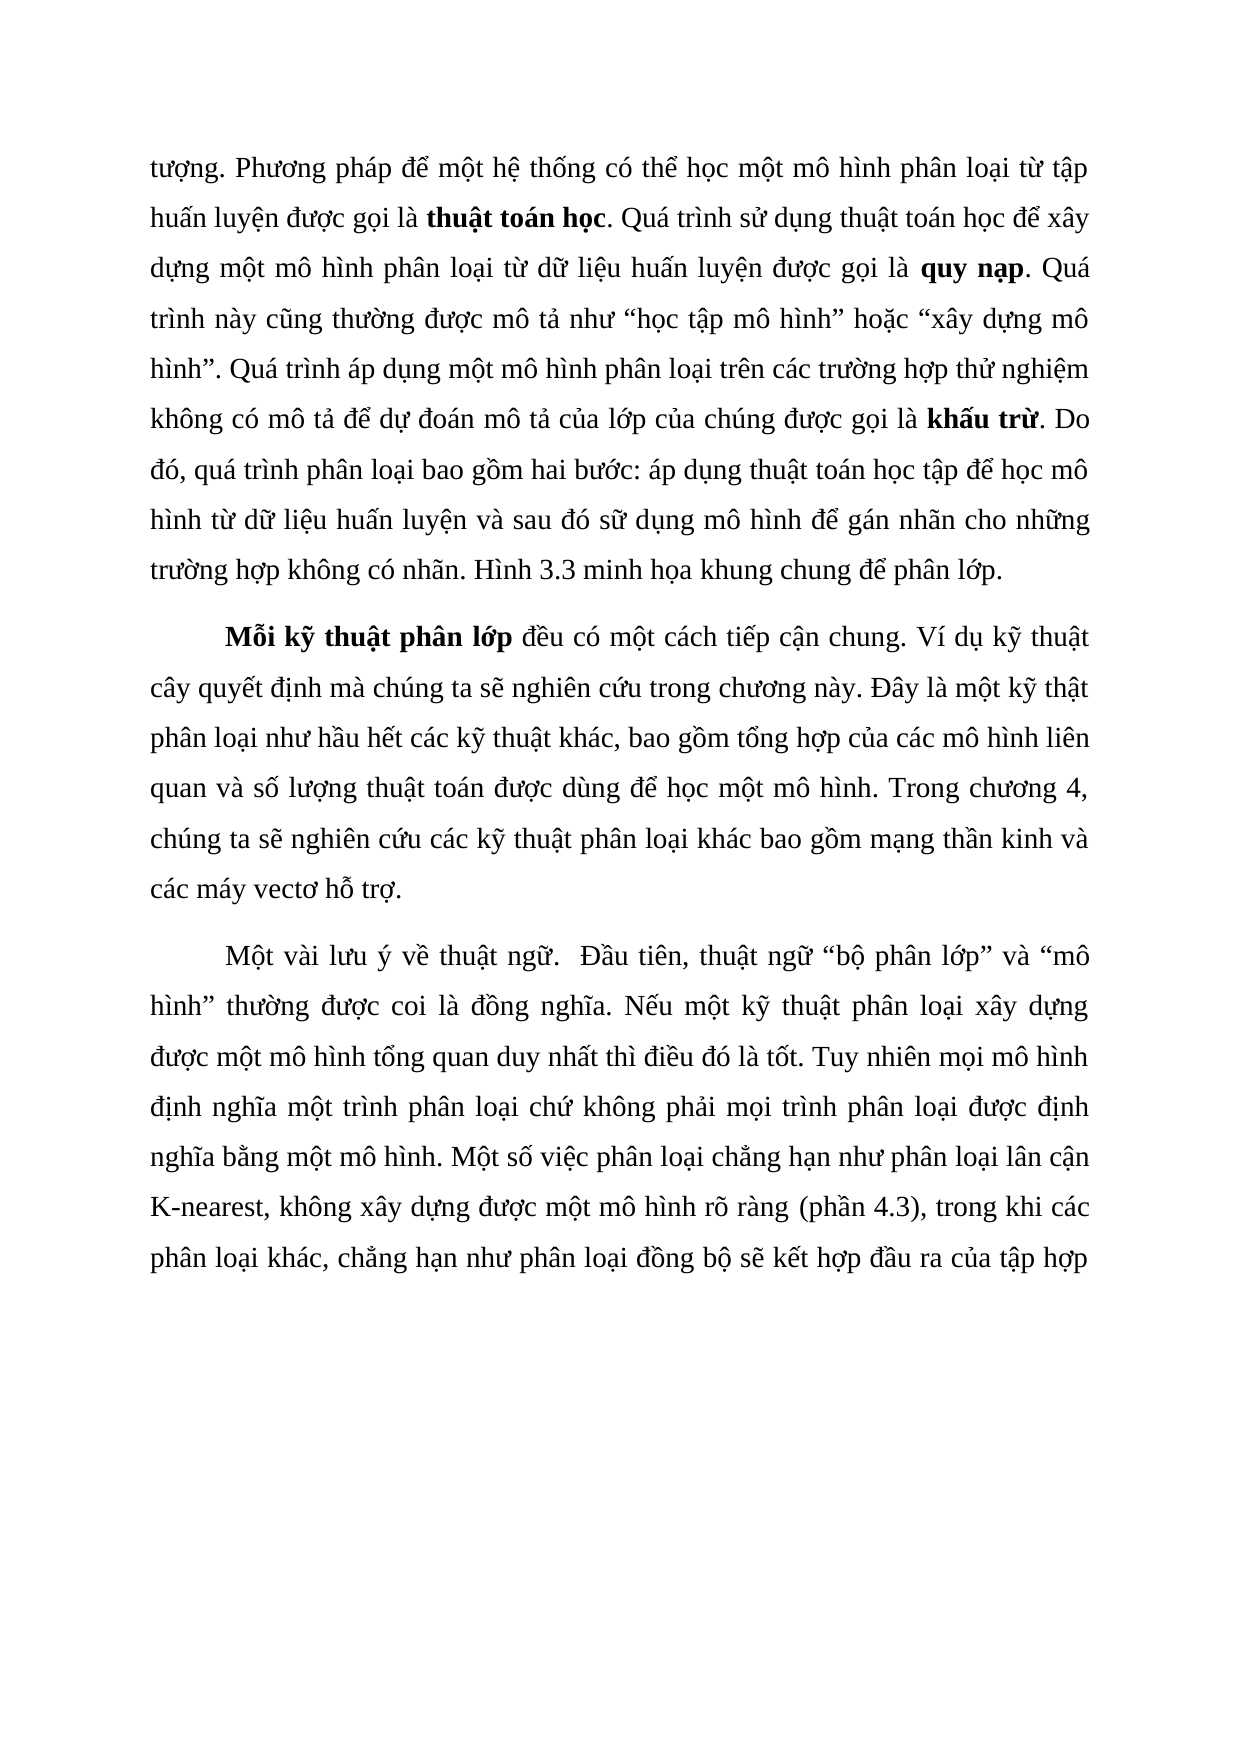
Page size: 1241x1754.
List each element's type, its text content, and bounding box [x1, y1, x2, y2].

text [150, 938, 1090, 1273]
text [150, 150, 1090, 586]
text Mỗi kỹ thuật phân lớp đều có một cách tiếp cận chung. Ví dụ kỹ thuật cây quyết định mà chúng ta sẽ nghiên cứu trong chương này. Đây là một kỹ thật phân loại như hầu hết các kỹ thuật khác, bao gồm tổng hợp của các mô hình liên quan và số lượng thuật toán được dùng để học một mô hình. Trong chương 4, chúng ta sẽ nghiên cứu các kỹ thuật phân loại khác bao gồm mạng thần kinh và các máy vectơ hỗ trợ. [150, 619, 1090, 904]
